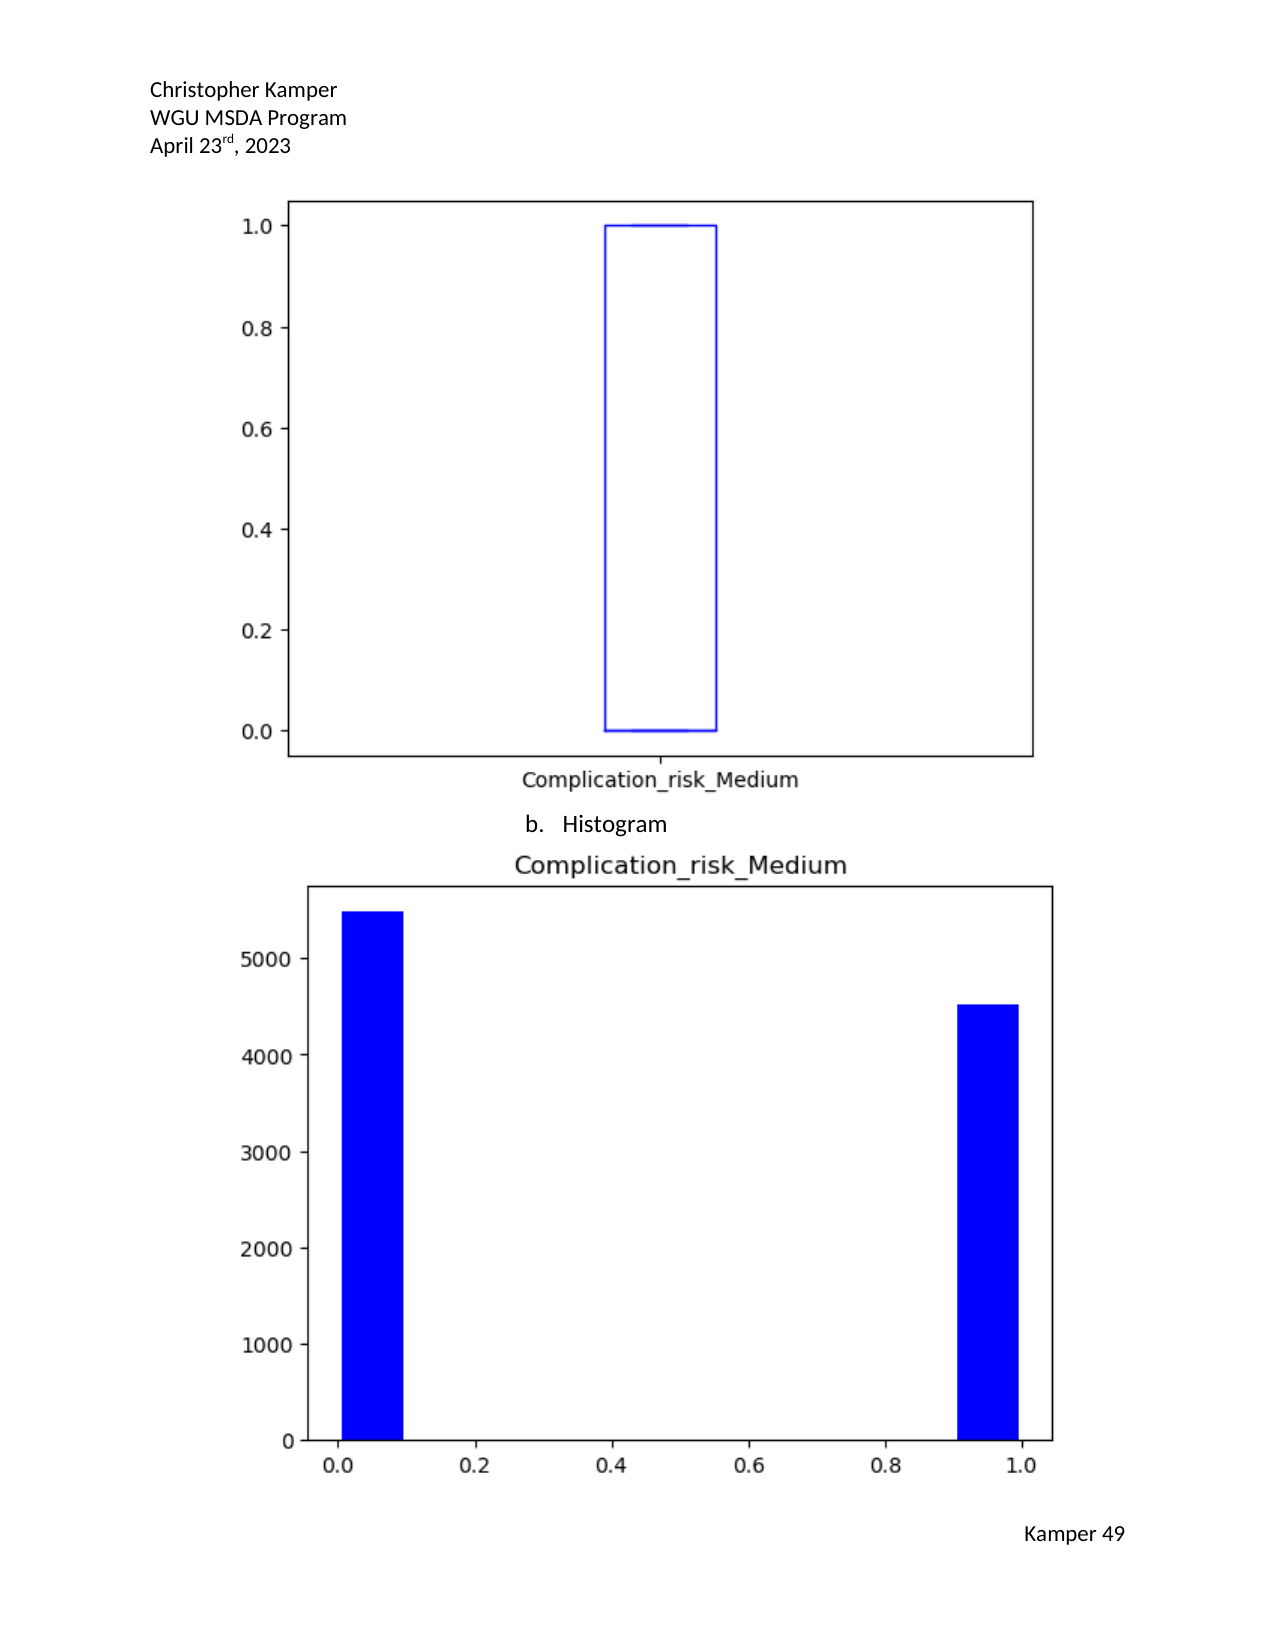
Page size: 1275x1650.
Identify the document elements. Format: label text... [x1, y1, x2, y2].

list Histogram [525, 808, 1125, 839]
picture [225, 841, 1067, 1491]
picture [225, 187, 1046, 807]
